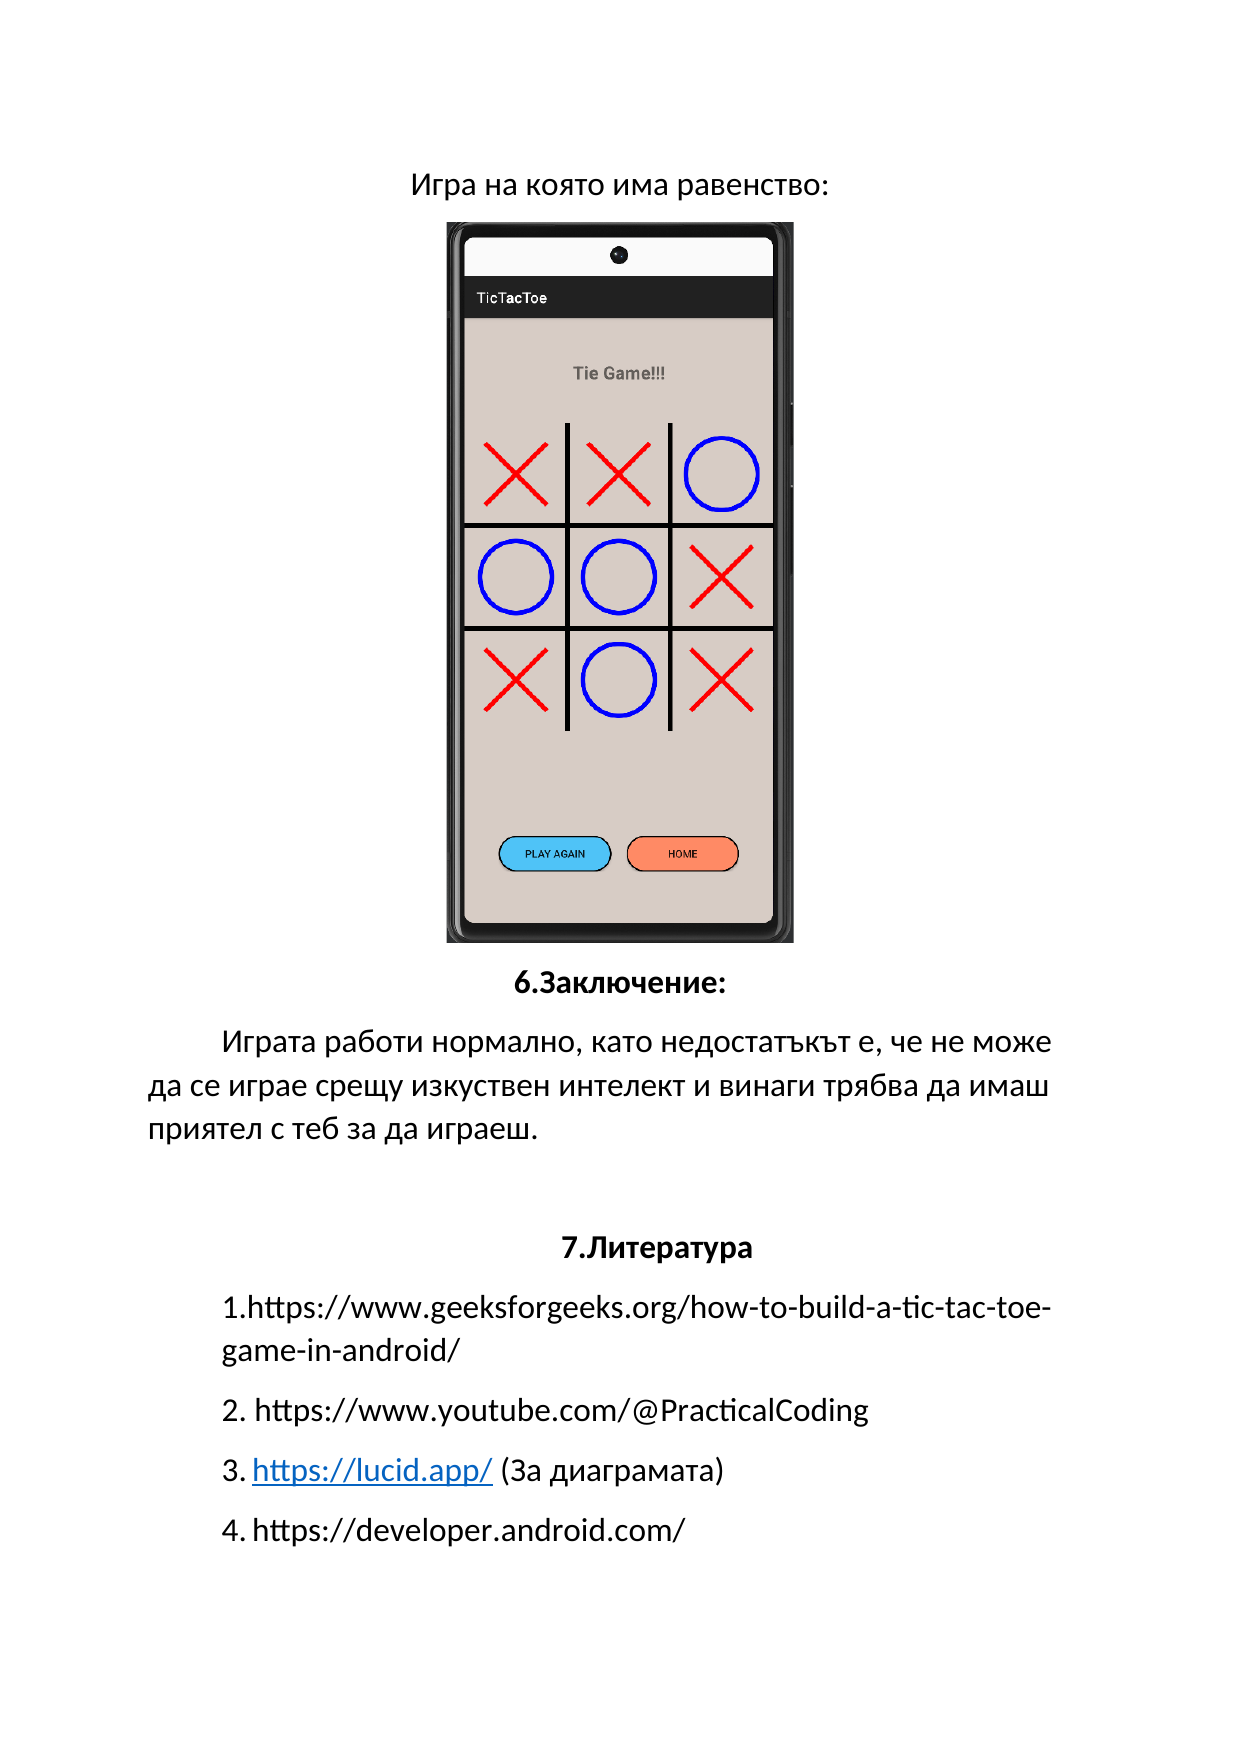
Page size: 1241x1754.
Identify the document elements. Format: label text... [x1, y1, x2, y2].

text 1.https://www.geeksforgeeks.org/how-to-build-a-tic-tac-toe- game-in-android/ [221, 1286, 1093, 1370]
text 2. https://www.youtube.com/@PracticalCoding [148, 1389, 1093, 1430]
text Игра на която има равенство: [148, 162, 1093, 203]
text 7.Литература [148, 1226, 1093, 1267]
text 4. https://developer.android.com/ [148, 1508, 1093, 1549]
text 3. https://lucid.app/ (За диаграмата) [148, 1449, 1093, 1489]
picture [446, 222, 794, 943]
text Играта работи нормално, като недостатъкът е, че не може да се играе срещу изкуствен интелект и винаги трябва да имаш приятел с теб за да играеш. [148, 1020, 1093, 1147]
text 6.Заключение: [148, 961, 1093, 1001]
